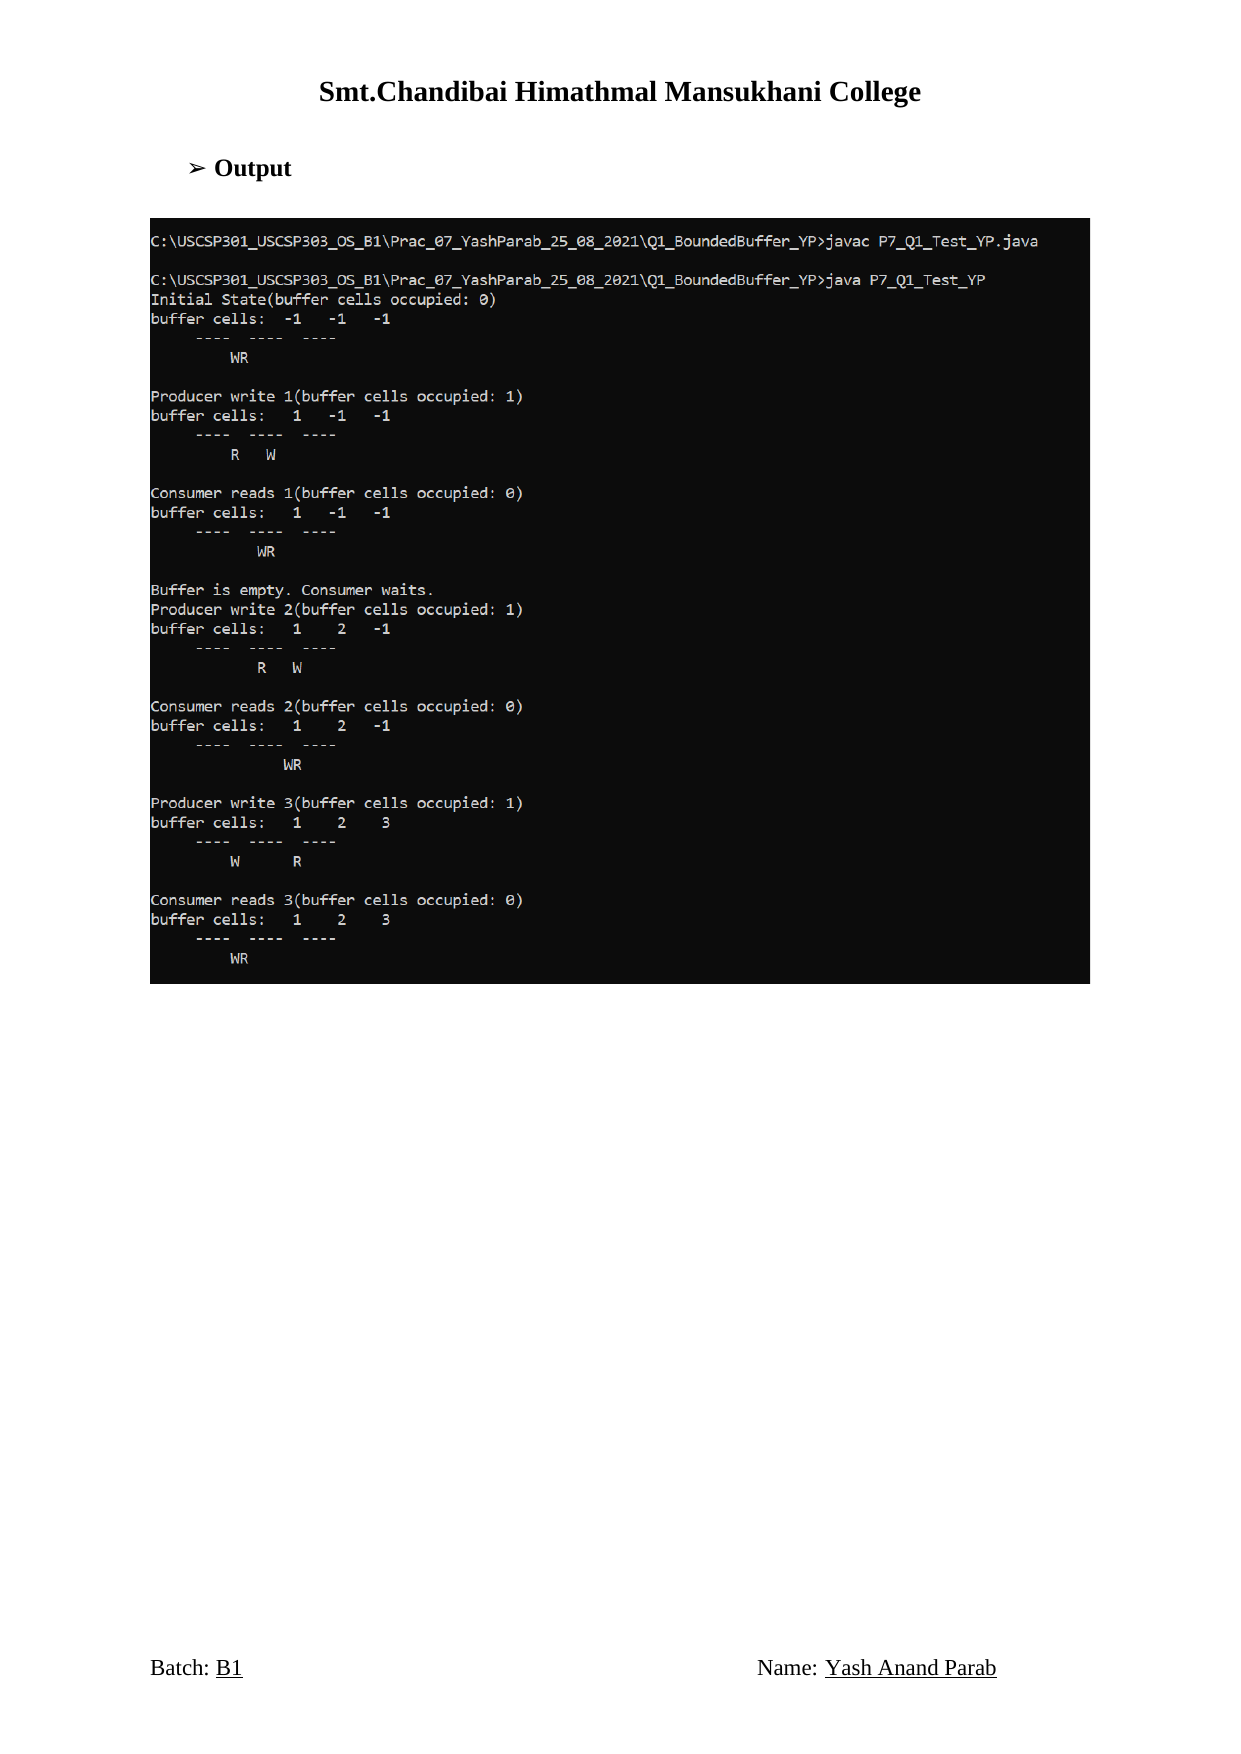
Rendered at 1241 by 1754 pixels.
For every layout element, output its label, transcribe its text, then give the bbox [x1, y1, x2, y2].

picture [150, 218, 1091, 984]
text ➢ Output [186, 150, 1090, 184]
